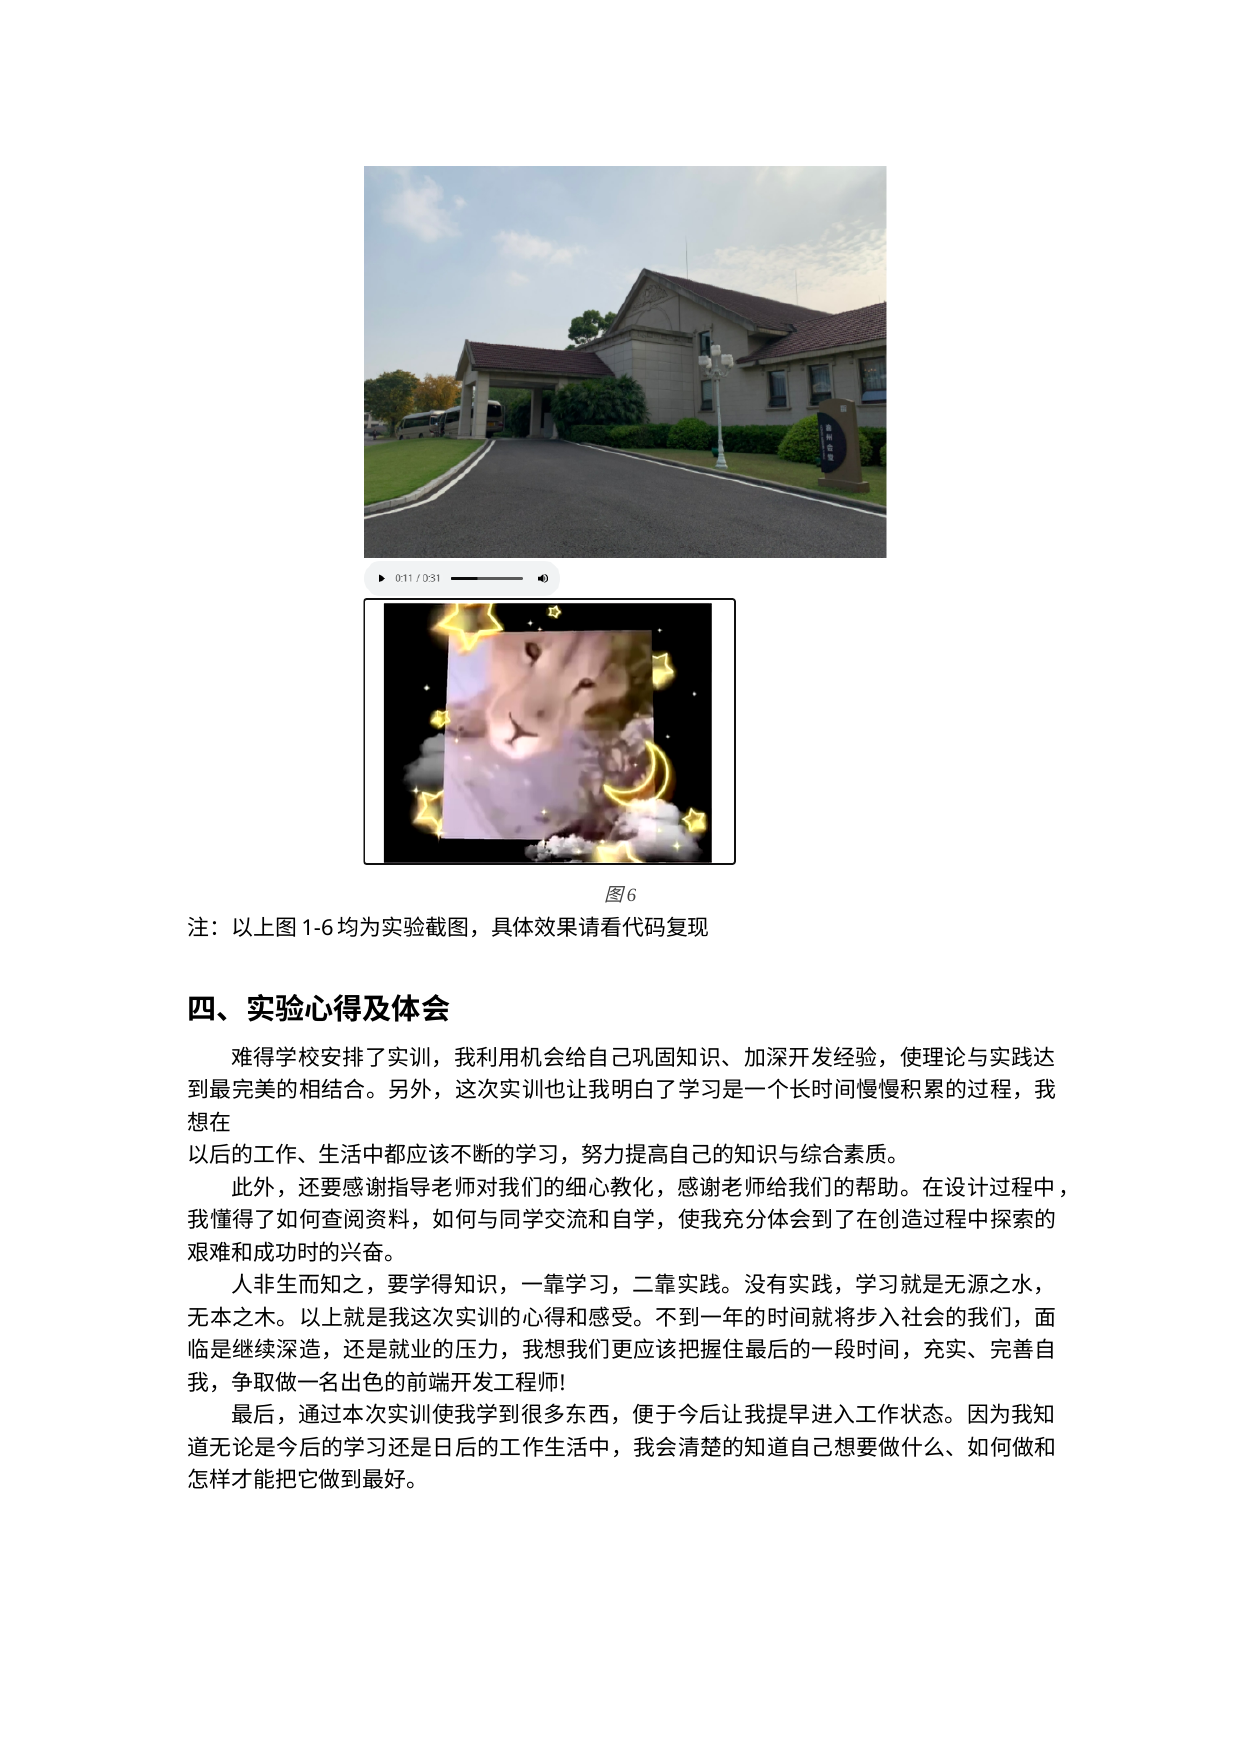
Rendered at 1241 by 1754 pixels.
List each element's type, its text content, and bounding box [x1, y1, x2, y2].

text 图6 [277, 877, 963, 909]
text 四、实验心得及体会 [187, 974, 1058, 1039]
text 最后，通过本次实训使我学到很多东西，便于今后让我提早进入工作状态。因为我知道无论是今后的学习还是日后的工作生活中，我会清楚的知道自己想要做什么、如何做和怎样才能把它做到最好。 [187, 1397, 1058, 1494]
picture [280, 162, 960, 877]
text 注：以上图1-6均为实验截图，具体效果请看代码复现 [187, 909, 1058, 942]
text 难得学校安排了实训，我利用机会给自己巩固知识、加深开发经验，使理论与实践达到最完美的相结合。另外，这次实训也让我明白了学习是一个长时间慢慢积累的过程，我想在 以后的工作、生活中都应该不断的学习，努力提高自己的知识与综合素质。 [187, 1039, 1058, 1169]
text 此外，还要感谢指导老师对我们的细心教化，感谢老师给我们的帮助。在设计过程中，我懂得了如何查阅资料，如何与同学交流和自学，使我充分体会到了在创造过程中探索的艰难和成功时的兴奋。 [187, 1169, 1058, 1267]
text 人非生而知之，要学得知识，一靠学习，二靠实践。没有实践，学习就是无源之水，无本之木。以上就是我这次实训的心得和感受。不到一年的时间就将步入社会的我们，面临是继续深造，还是就业的压力，我想我们更应该把握住最后的一段时间，充实、完善自我，争取做一名出色的前端开发工程师! [187, 1267, 1058, 1397]
